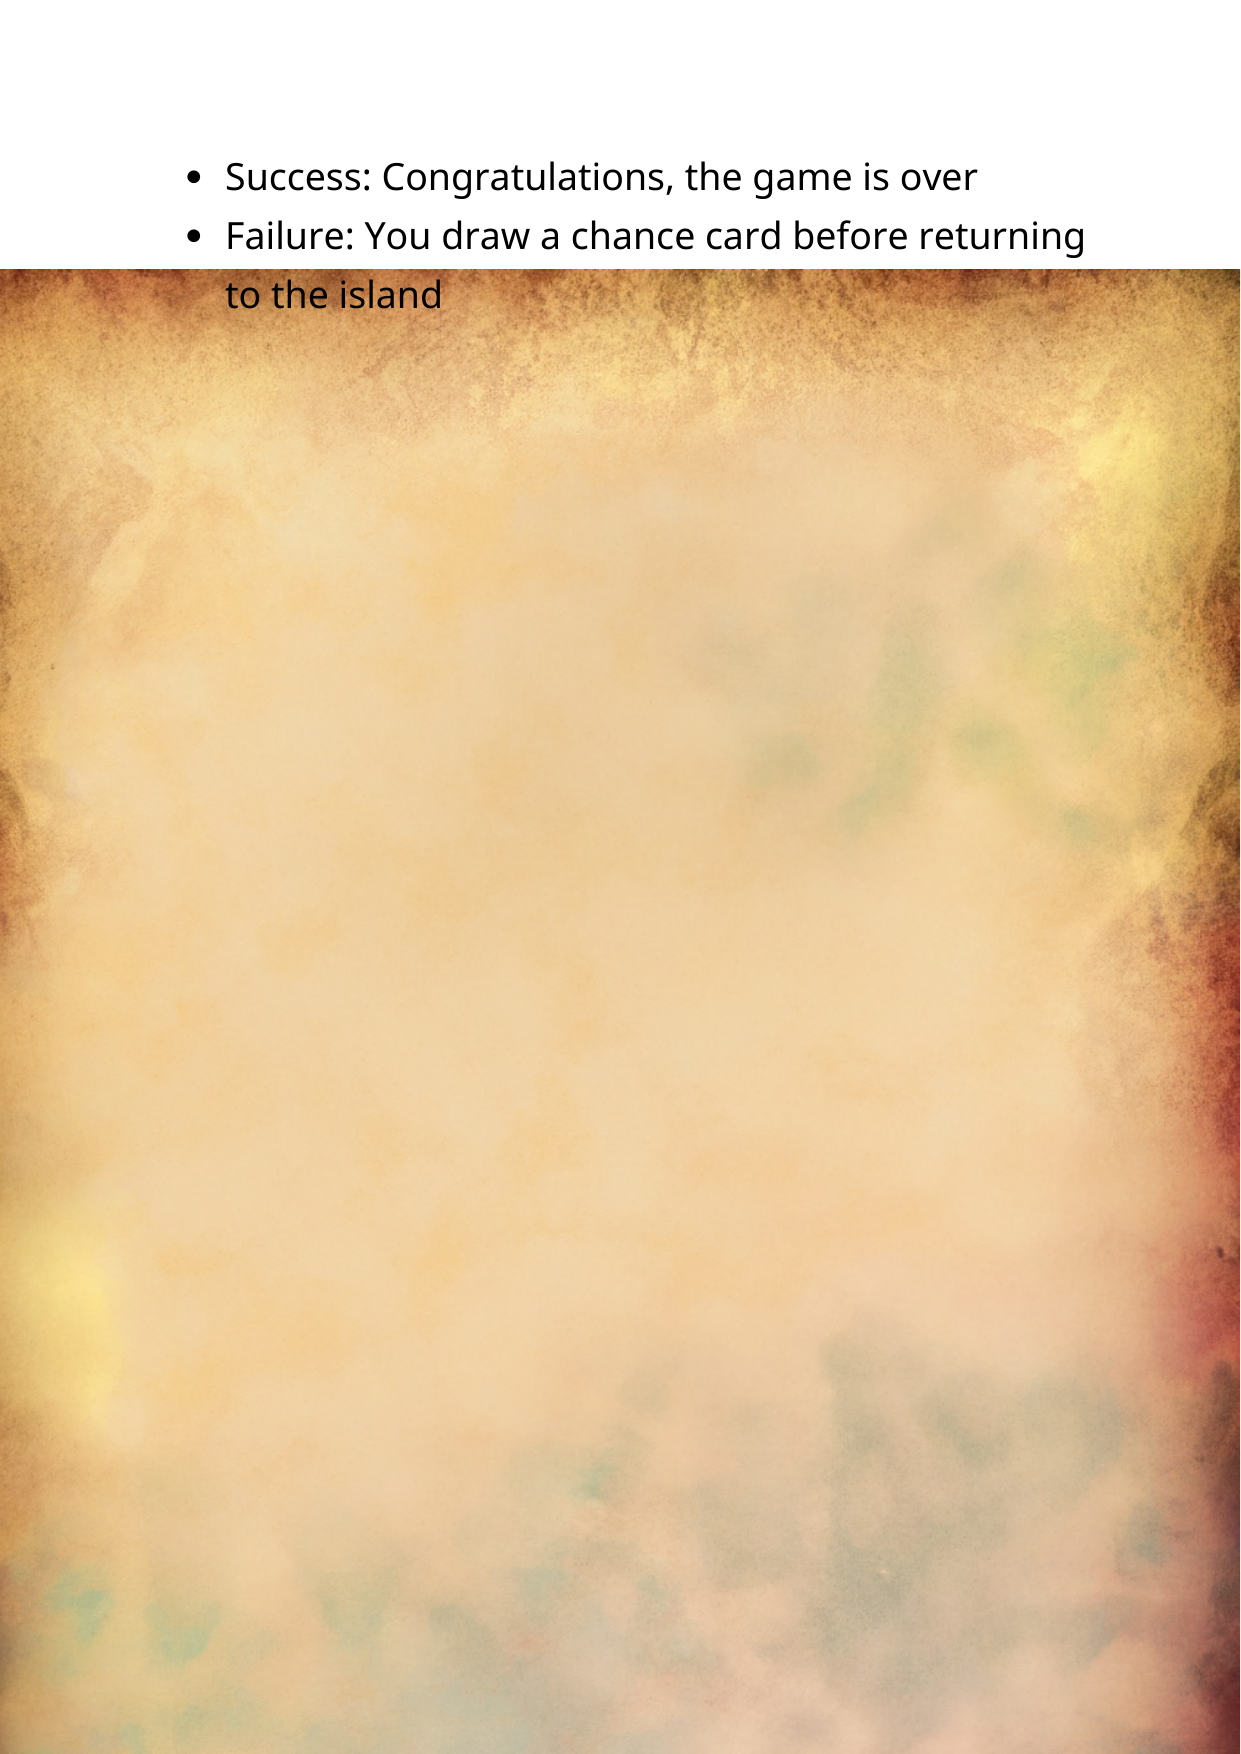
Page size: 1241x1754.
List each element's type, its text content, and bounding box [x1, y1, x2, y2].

picture [0, 269, 1241, 1754]
list Success: Congratulations, the game is over [187, 150, 1090, 201]
list Failure: You draw a chance card before returning to the island [187, 209, 1090, 319]
